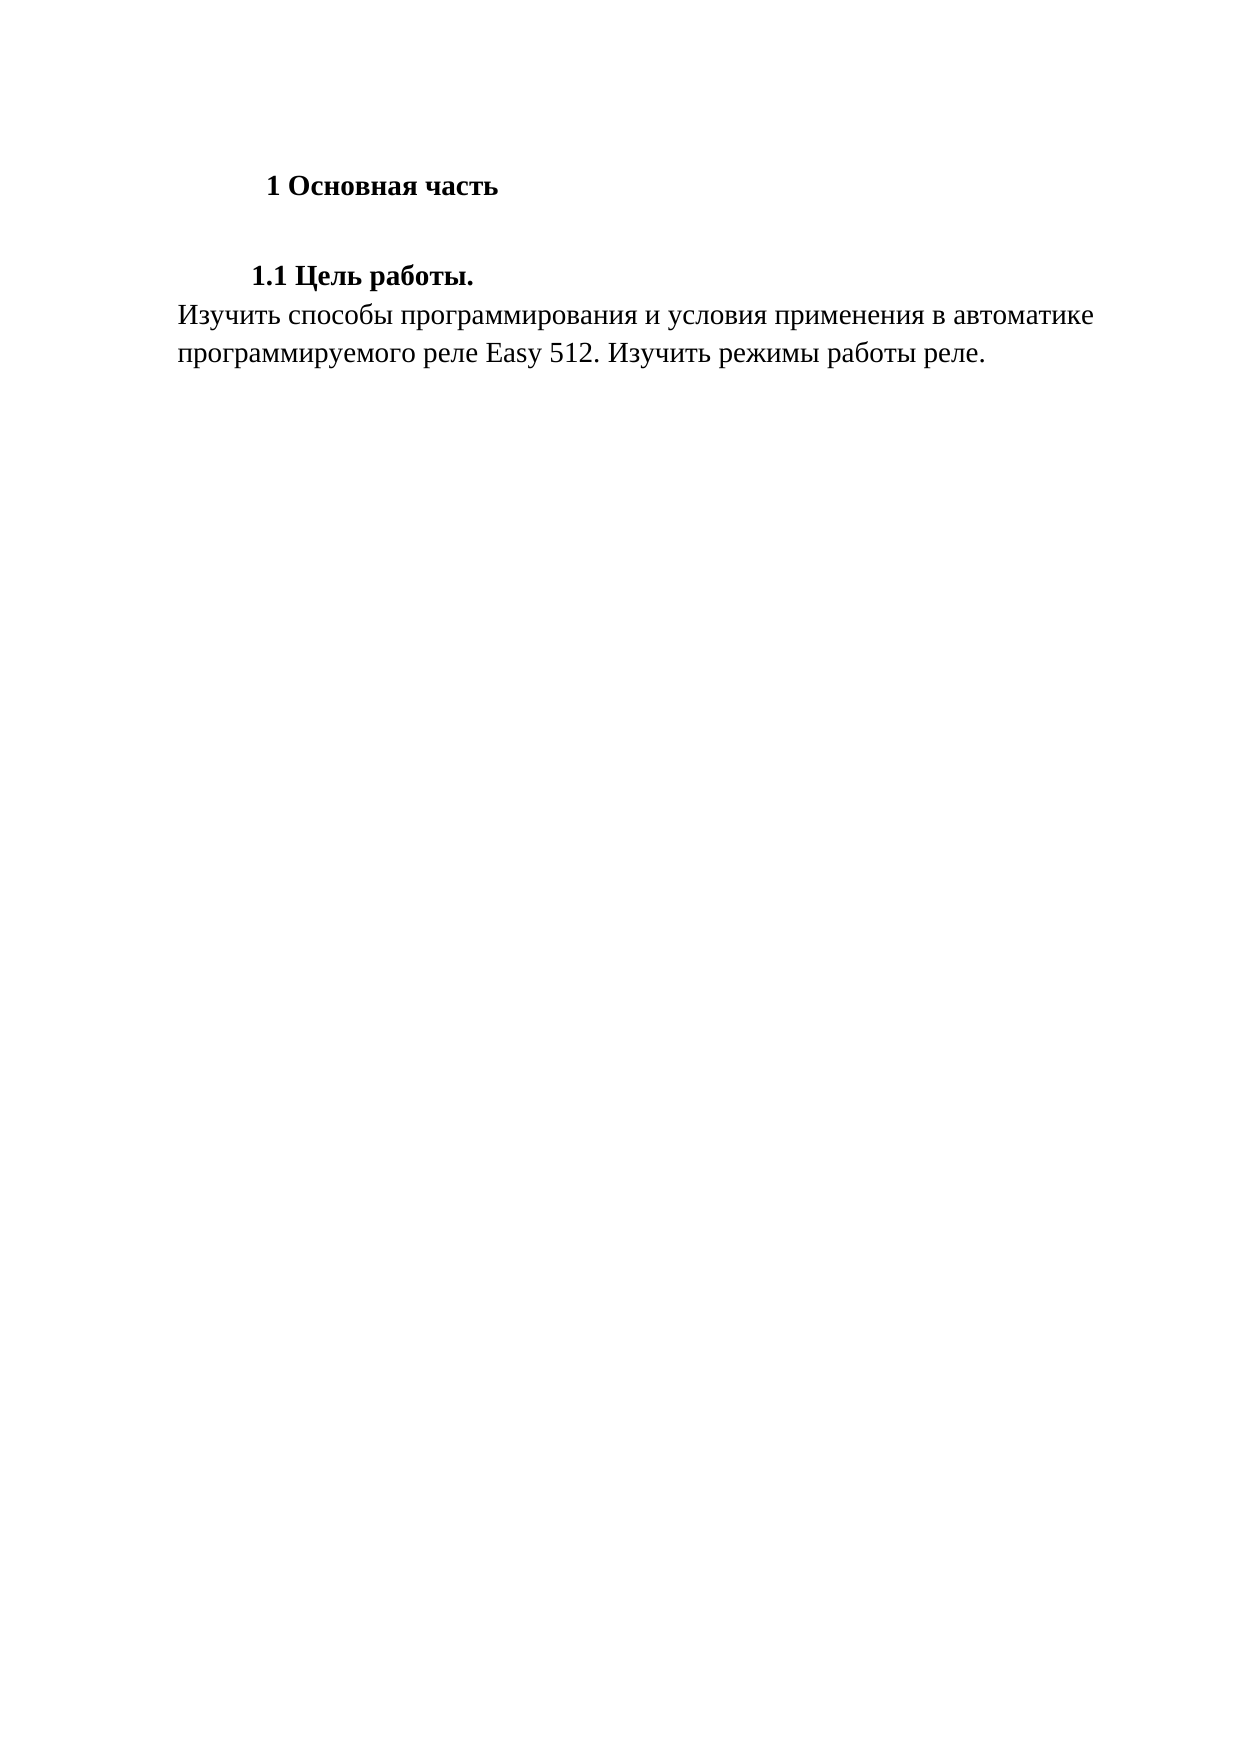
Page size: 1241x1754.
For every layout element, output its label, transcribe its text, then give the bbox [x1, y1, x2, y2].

text 1.1 Цель работы. Изучить способы программирования и условия применения в автоматике программируемого реле Easy 512. Изучить режимы работы реле. [177, 258, 1152, 369]
subtitle 1 Основная часть [266, 168, 1152, 202]
